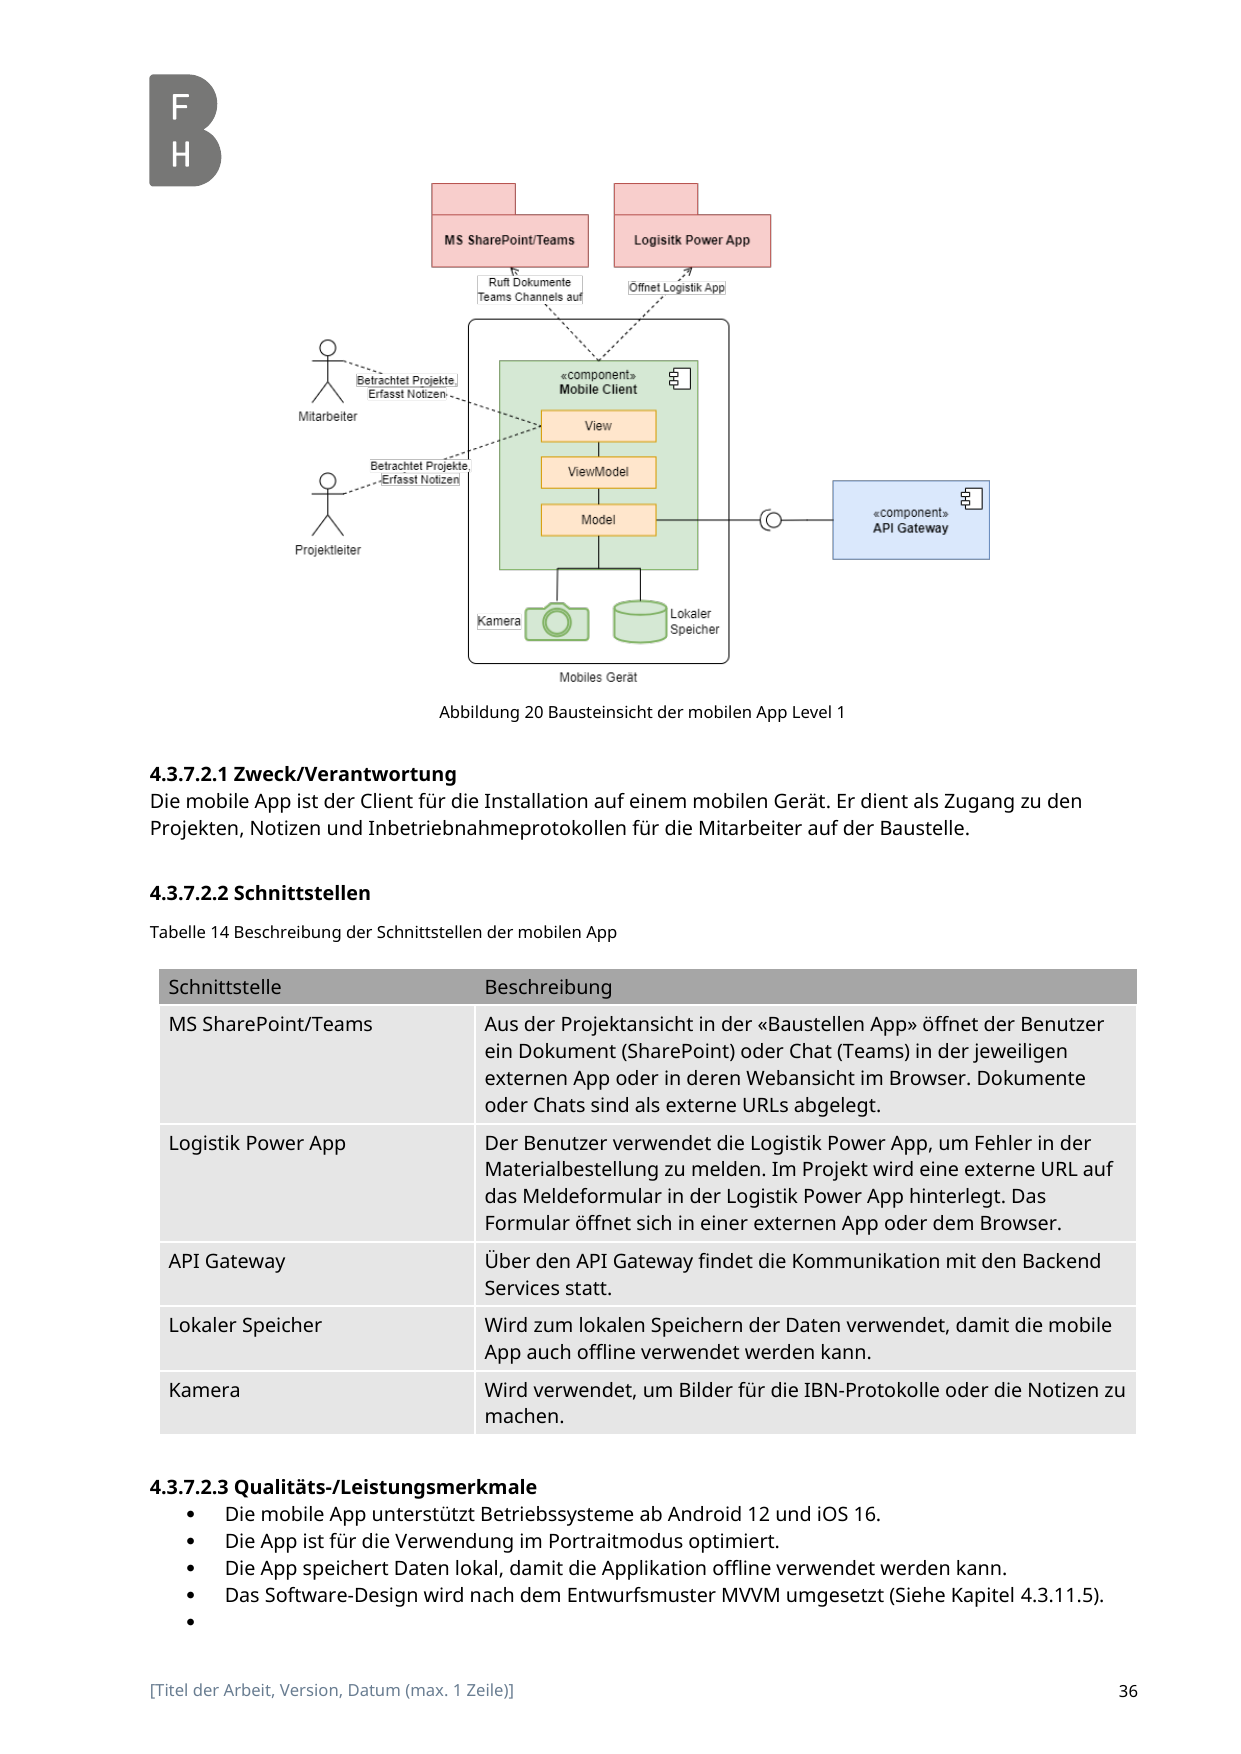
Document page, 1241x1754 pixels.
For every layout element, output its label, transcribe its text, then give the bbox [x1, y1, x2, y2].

table_cell API Gateway [160, 1243, 474, 1305]
table_header Schnittstelle [159, 969, 475, 1004]
list Die App ist für die Verwendung im Portraitmodus optimiert. [187, 1527, 1136, 1554]
list Die mobile App unterstützt Betriebssysteme ab Android 12 und iOS 16. [187, 1501, 1136, 1527]
table_cell MS SharePoint/Teams [160, 1006, 474, 1122]
table_cell Lokaler Speicher [160, 1307, 474, 1369]
table_cell Über den API Gateway findet die Kommunikation mit den Backend Services statt. [476, 1243, 1136, 1305]
table_cell Aus der Projektansicht in der «Baustellen App» öffnet der Benutzer ein Dokument (SharePoint) oder Chat (Teams) in der jeweiligen externen App oder in deren Webansicht im Browser. Dokumente oder Chats sind als externe URLs abgelegt. [476, 1006, 1136, 1122]
subtitle Zweck/Verantwortung [149, 761, 1136, 787]
picture [295, 183, 990, 686]
list Die App speichert Daten lokal, damit die Applikation offline verwendet werden kann. [187, 1554, 1136, 1581]
list Das Software-Design wird nach dem Entwurfsmuster MVVM umgesetzt (Siehe Kapitel 4.3.8.5). [187, 1581, 1136, 1608]
table_cell Logistik Power App [160, 1125, 474, 1241]
table_cell Wird zum lokalen Speichern der Daten verwendet, damit die mobile App auch offline verwendet werden kann. [476, 1307, 1136, 1369]
table_cell Kamera [160, 1372, 474, 1434]
subtitle Qualitäts-/Leistungsmerkmale [149, 1473, 1136, 1501]
table_cell Der Benutzer verwendet die Logistik Power App, um Fehler in der Materialbestellung zu melden. Im Projekt wird eine externe URL auf das Meldeformular in der Logistik Power App hinterlegt. Das Formular öffnet sich in einer externen App oder dem Browser. [476, 1125, 1136, 1241]
subtitle Schnittstellen [149, 879, 1136, 906]
table_header Beschreibung [475, 969, 1137, 1004]
table_cell Wird verwendet, um Bilder für die IBN-Protokolle oder die Notizen zu machen. [476, 1372, 1136, 1434]
text Die mobile App ist der Client für die Installation auf einem mobilen Gerät. Er dient als Zugang zu den Projekten, Notizen und Inbetriebnahmeprotokollen für die Mitarbeiter auf der Baustelle. [149, 787, 1136, 841]
